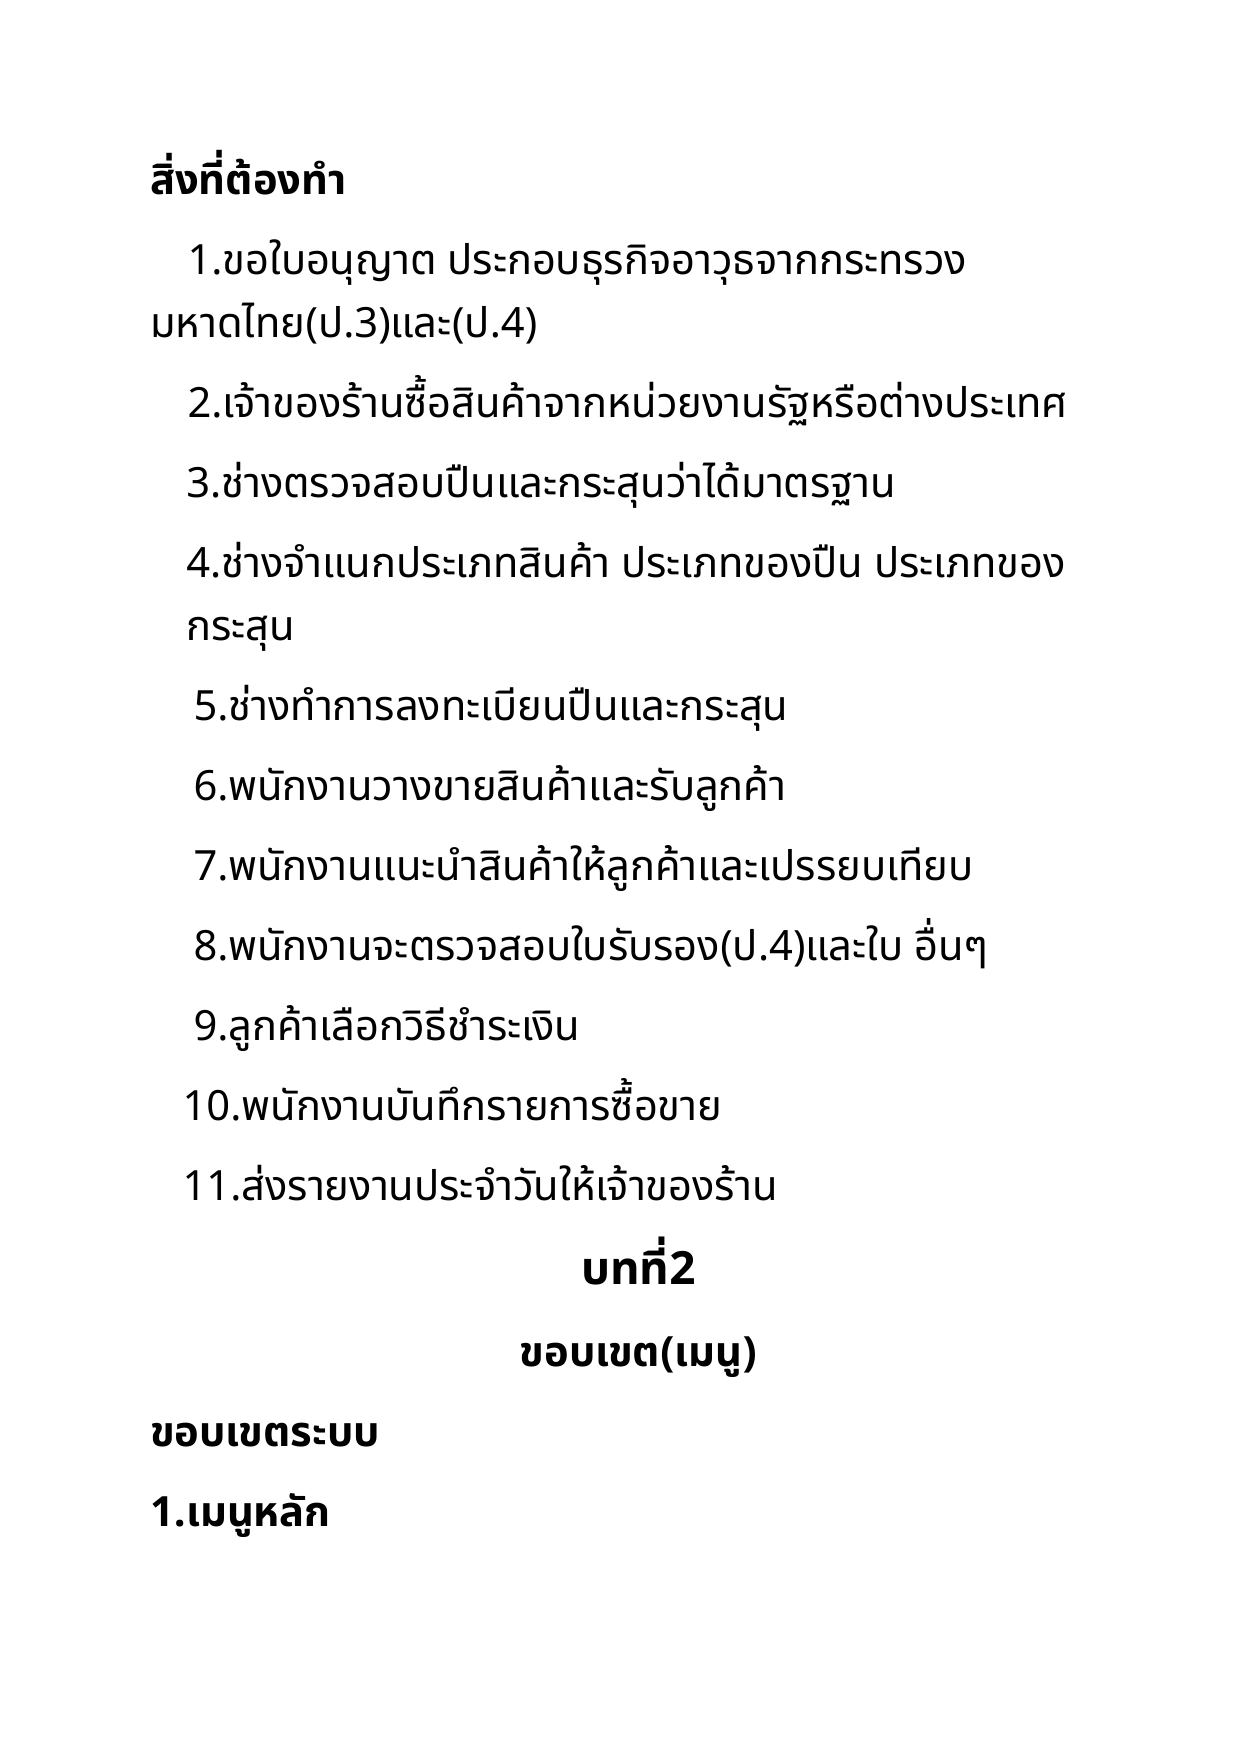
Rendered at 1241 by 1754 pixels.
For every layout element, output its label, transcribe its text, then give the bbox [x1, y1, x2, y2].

text 7.พนักงานแนะนำสินค้าให้ลูกค้าและเปรรยบเทียบ [150, 836, 1090, 899]
text 6.พนักงานวางขายสินค้าและรับลูกค้า [150, 756, 1090, 819]
text ขอบเขตระบบ [150, 1402, 1090, 1465]
text 5.ช่างทำการลงทะเบียนปืนและกระสุน [150, 676, 1090, 739]
text ขอบเขต(เมนู) [186, 1322, 1090, 1385]
text 11.ส่งรายงานประจำวันให้เจ้าของร้าน [150, 1156, 1090, 1219]
text 2.เจ้าของร้านซื้อสินค้าจากหน่วยงานรัฐหรือต่างประเทศ [150, 373, 1090, 436]
text 4.ช่างจำแนกประเภทสินค้า ประเภทของปืน ประเภทของกระสุน [186, 533, 1090, 659]
text 3.ช่างตรวจสอบปืนและกระสุนว่าได้มาตรฐาน [186, 453, 1090, 516]
text 1.เมนูหลัก [150, 1482, 1090, 1545]
text สิ่งที่ต้องทำ [150, 150, 1090, 213]
text บทที่2 [186, 1236, 1090, 1305]
text 8.พนักงานจะตรวจสอบใบรับรอง(ป.4)และใบ อื่นๆ [150, 916, 1090, 979]
text 10.พนักงานบันทึกรายการซื้อขาย [150, 1076, 1090, 1139]
text 9.ลูกค้าเลือกวิธีชำระเงิน [150, 996, 1090, 1059]
text 1.ขอใบอนุญาต ประกอบธุรกิจอาวุธจากกระทรวงมหาดไทย(ป.3)และ(ป.4) [150, 229, 1090, 356]
